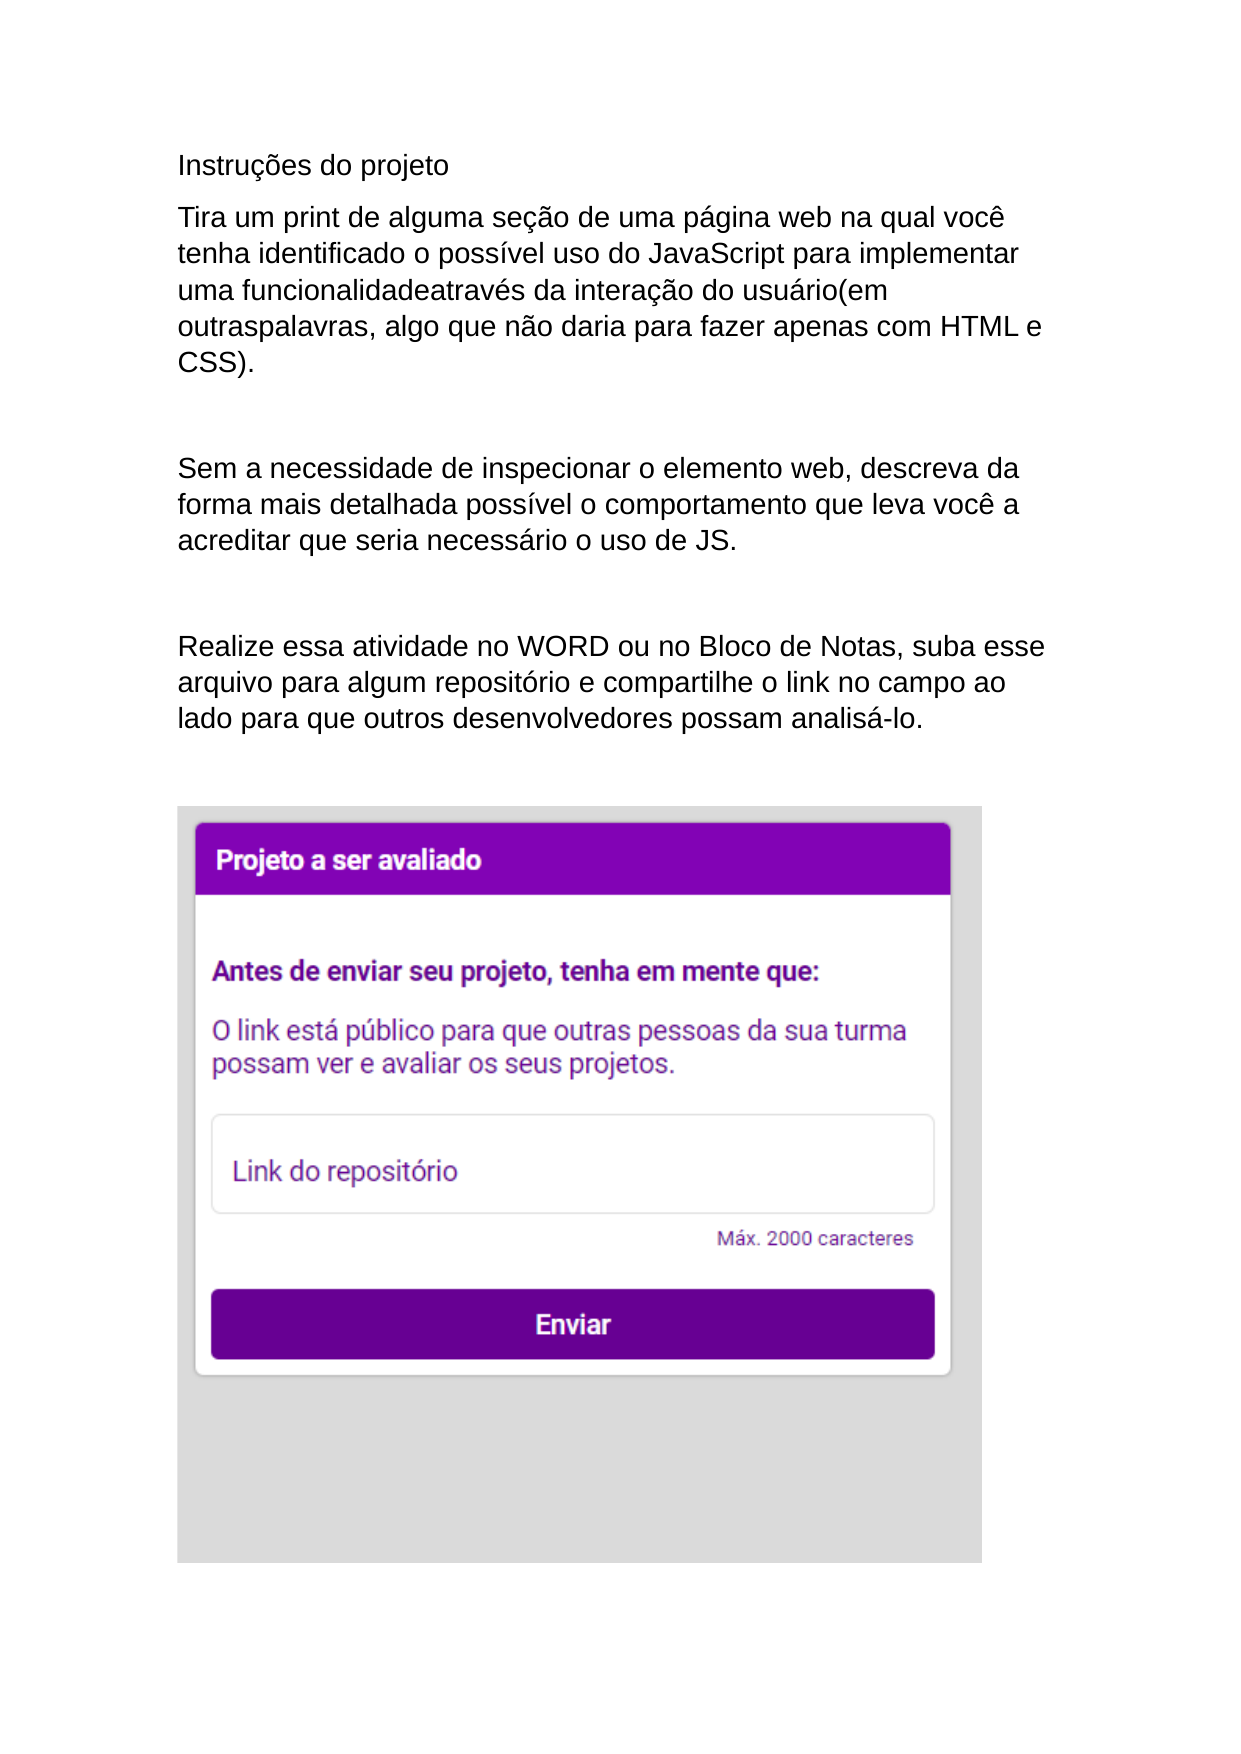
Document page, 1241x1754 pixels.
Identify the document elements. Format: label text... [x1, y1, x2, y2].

text Instruções do projeto [177, 148, 1063, 181]
text Tira um print de alguma seção de uma página web na qual você tenha identificado o possível uso do JavaScript para implementar uma funcionalidadeatravés da interação do usuário(em outraspalavras, algo que não daria para fazer apenas com HTML e CSS). [177, 200, 1063, 378]
text Sem a necessidade de inspecionar o elemento web, descreva da forma mais detalhada possível o comportamento que leva você a acreditar que seria necessário o uso de JS. [177, 451, 1063, 556]
picture [177, 806, 982, 1563]
text Realize essa atividade no WORD ou no Bloco de Notas, suba esse arquivo para algum repositório e compartilhe o link no campo ao lado para que outros desenvolvedores possam analisá-lo. [177, 628, 1063, 734]
